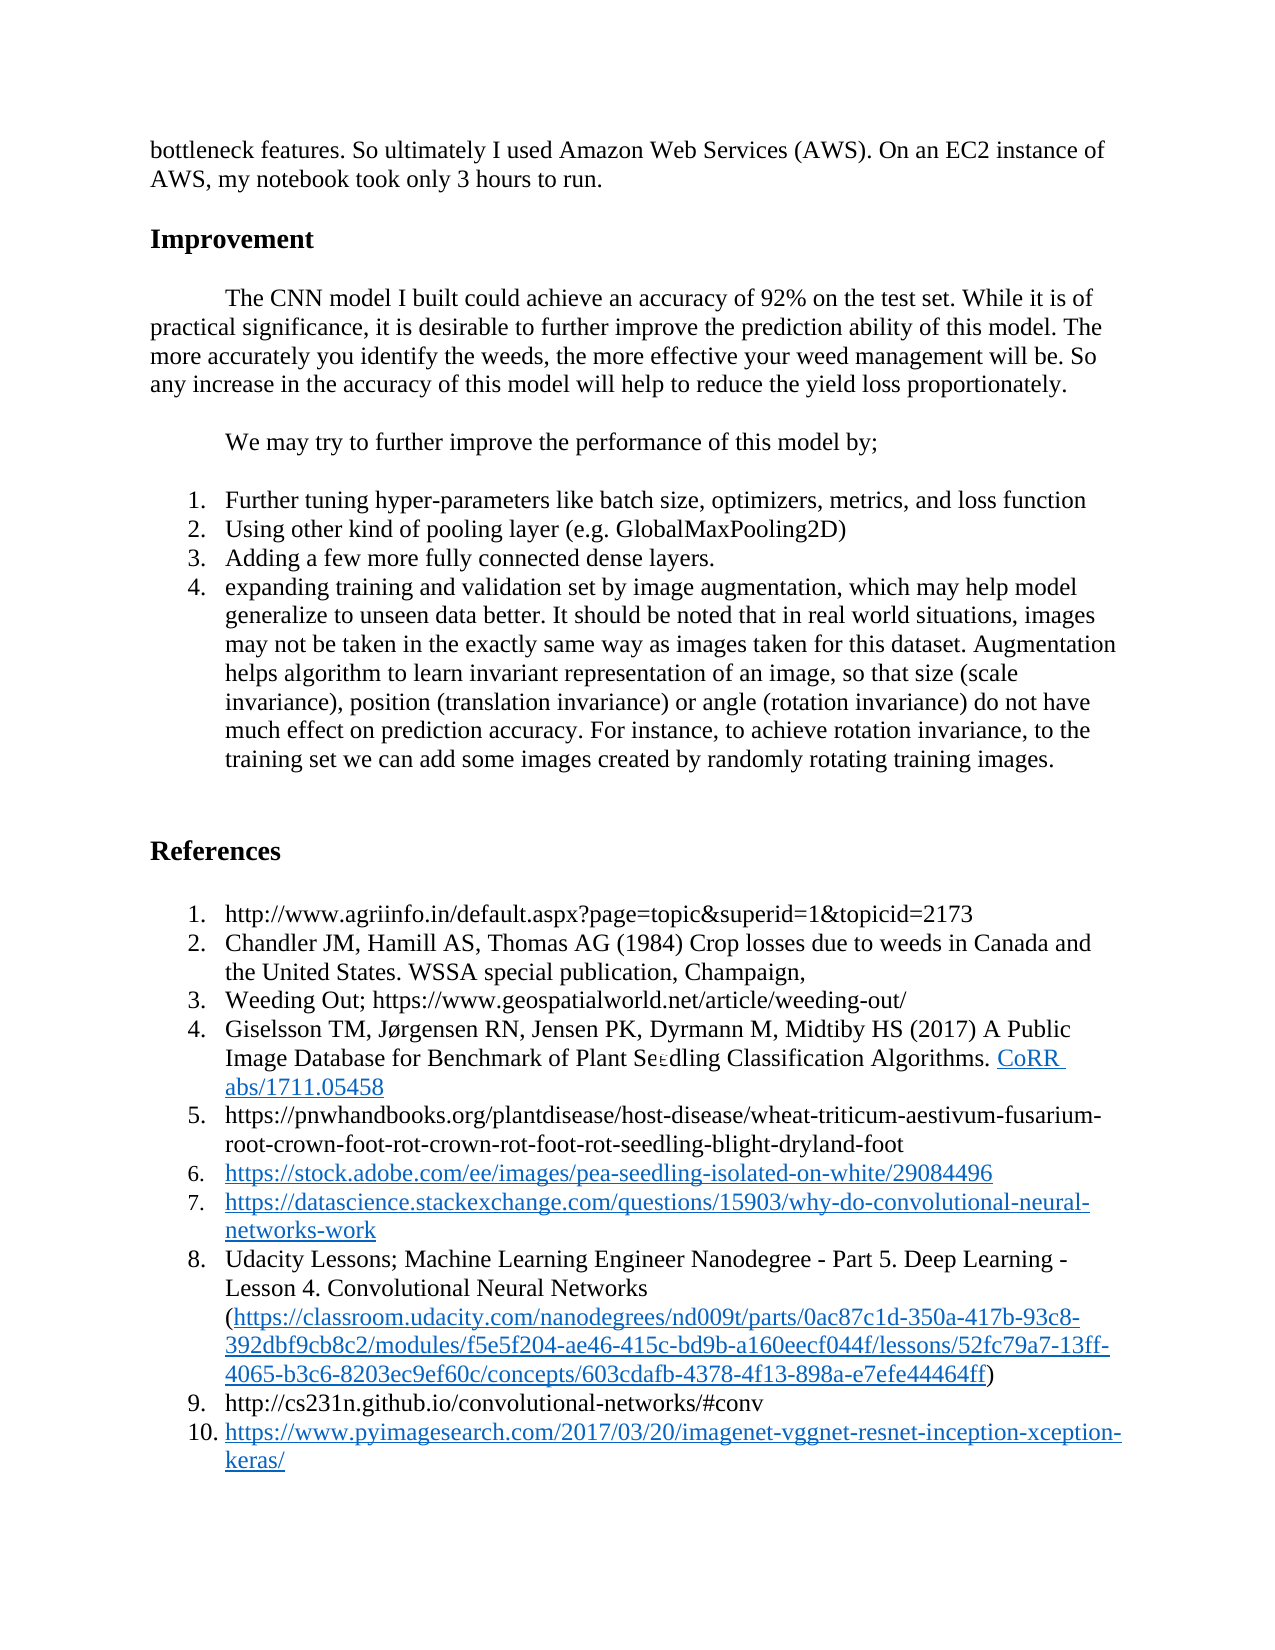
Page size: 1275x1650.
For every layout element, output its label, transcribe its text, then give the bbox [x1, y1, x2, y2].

text We may try to further improve the performance of this model by; [150, 427, 1125, 456]
list https://datascience.stackexchange.com/questions/15903/why-do-convolutional-neural-networks-work [187, 1187, 1125, 1244]
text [150, 135, 1125, 192]
list expanding training and validation set by image augmentation, which may help model generalize to unseen data better. It should be noted that in real world situations, images may not be taken in the exactly same way as images taken for this dataset. Augmentation helps algorithm to learn invariant representation of an image, so that size (scale invariance), position (translation invariance) or angle (rotation invariance) do not have much effect on prediction accuracy. For instance, to achieve rotation invariance, to the training set we can add some images created by randomly rotating training images. [187, 572, 1125, 773]
list Adding a few more fully connected dense layers. [187, 543, 1125, 572]
list Udacity Lessons; Machine Learning Engineer Nanodegree - Part 5. Deep Learning - Lesson 4. Convolutional Neural Networks (https://classroom.udacity.com/nanodegrees/nd009t/parts/0ac87c1d-350a-417b-93c8-392dbf9cb8c2/modules/f5e5f204-ae46-415c-bd9b-a160eecf044f/lessons/52fc79a7-13ff-4065-b3c6-8203ec9ef60c/concepts/603cdafb-4378-4f13-898a-e7efe44464ff) [187, 1244, 1125, 1388]
text References [150, 834, 1125, 867]
list http://cs231n.github.io/convolutional-networks/#conv [187, 1388, 1125, 1417]
list http://www.agriinfo.in/default.aspx?page=topic&superid=1&topicid=2173 [187, 899, 1125, 928]
list https://www.pyimagesearch.com/2017/03/20/imagenet-vggnet-resnet-inception-xception-keras/ [187, 1417, 1125, 1474]
list Using other kind of pooling layer (e.g. GlobalMaxPooling2D) [187, 514, 1125, 543]
list Weeding Out; https://www.geospatialworld.net/article/weeding-out/ [187, 985, 1125, 1014]
list Further tuning hyper-parameters like batch size, optimizers, metrics, and loss function [187, 485, 1125, 514]
list https://stock.adobe.com/ee/images/pea-seedling-isolated-on-white/29084496 [187, 1158, 1125, 1187]
text The CNN model I built could achieve an accuracy of 92% on the test set. While it is of practical significance, it is desirable to further improve the prediction ability of this model. The more accurately you identify the weeds, the more effective your weed management will be. So any increase in the accuracy of this model will help to reduce the yield loss proportionately. [150, 283, 1125, 398]
list https://pnwhandbooks.org/plantdisease/host-disease/wheat-triticum-aestivum-fusarium-root-crown-foot-rot-crown-rot-foot-rot-seedling-blight-dryland-foot [187, 1100, 1125, 1158]
list Giselsson TM, Jørgensen RN, Jensen PK, Dyrmann M, Midtiby HS (2017) A Public Image Database for Benchmark of Plant Seedling Classification Algorithms. CoRR abs/1711.05458 [187, 1014, 1125, 1100]
list Chandler JM, Hamill AS, Thomas AG (1984) Crop losses due to weeds in Canada and the United States. WSSA special publication, Champaign, [187, 928, 1125, 985]
text Improvement [150, 222, 1125, 254]
